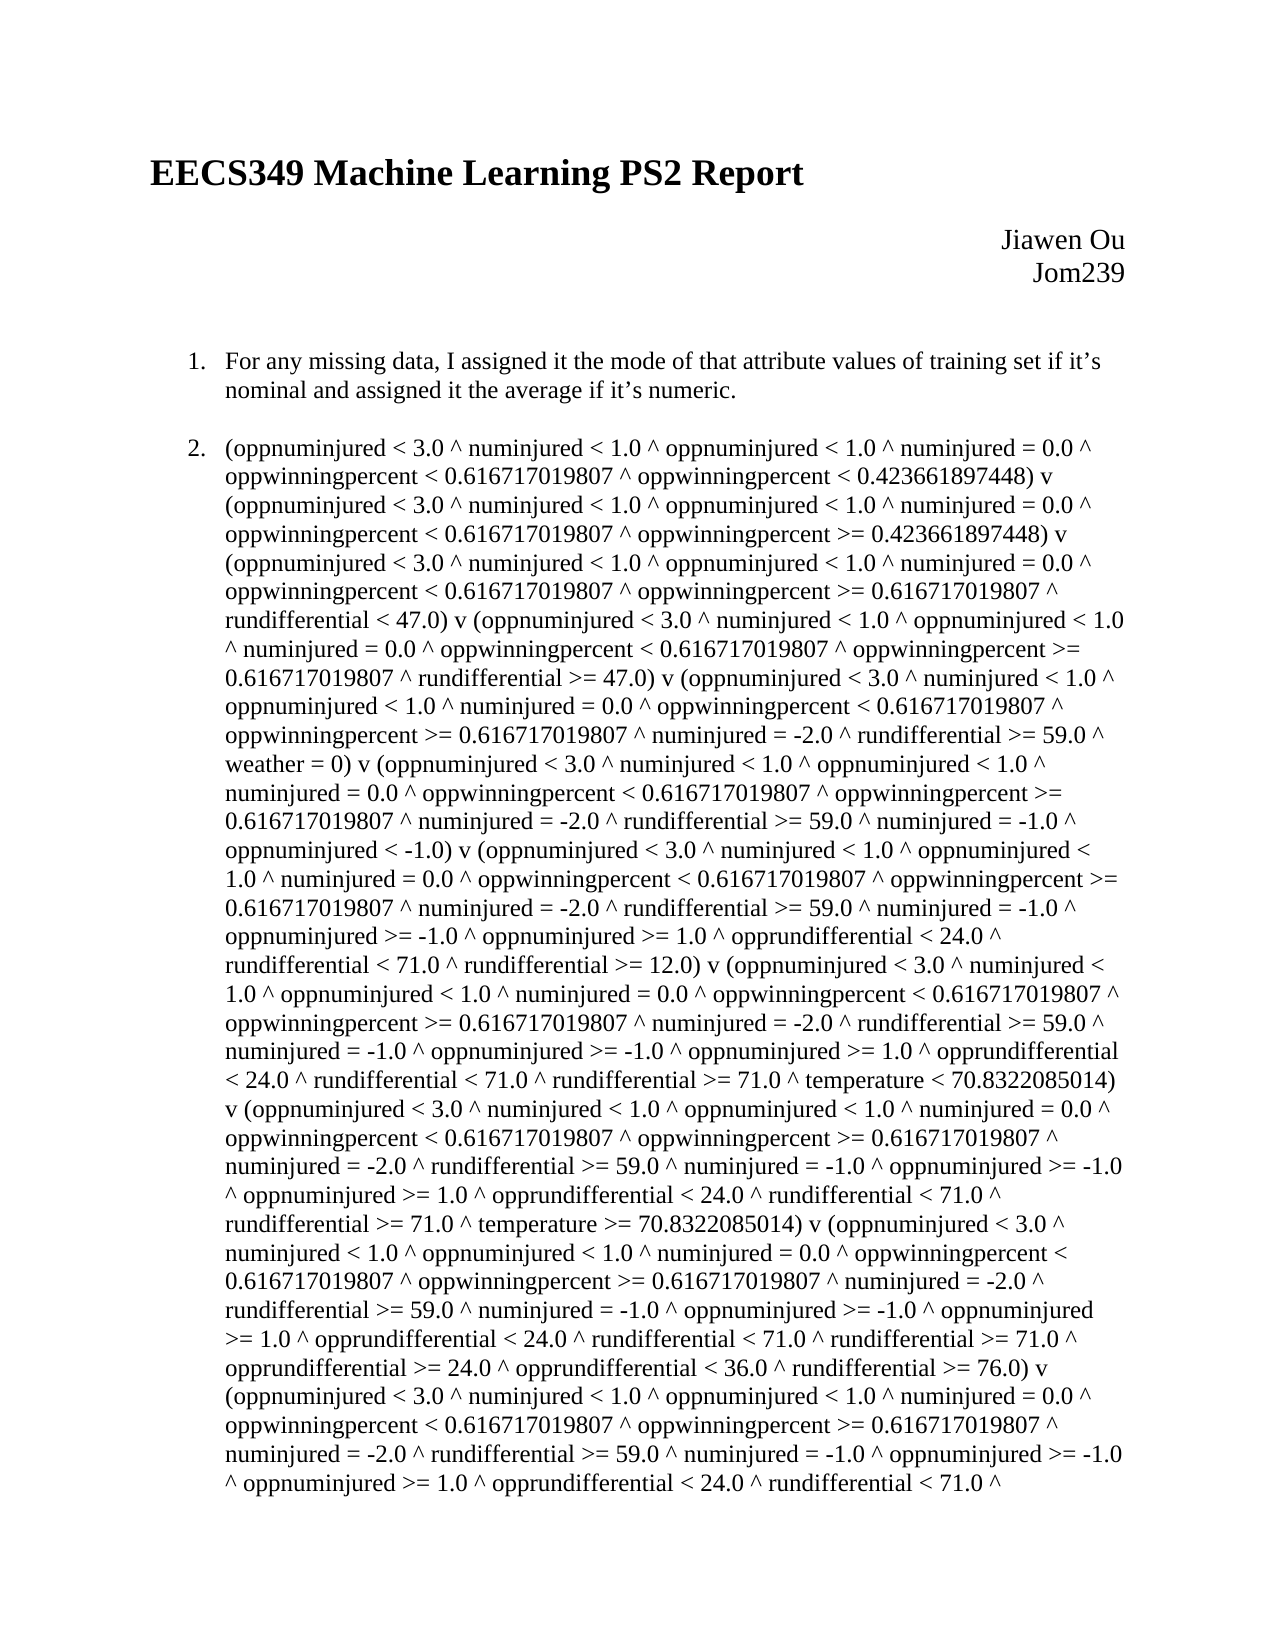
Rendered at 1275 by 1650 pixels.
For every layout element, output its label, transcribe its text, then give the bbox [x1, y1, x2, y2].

list For any missing data, I assigned it the mode of that attribute values of training set if it’s nominal and assigned it the average if it’s numeric. [187, 346, 1125, 404]
text Jom239 [150, 255, 1125, 289]
text EECS349 Machine Learning PS2 Report [150, 150, 1125, 193]
text Jiawen Ou [150, 222, 1125, 255]
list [187, 433, 1125, 1496]
